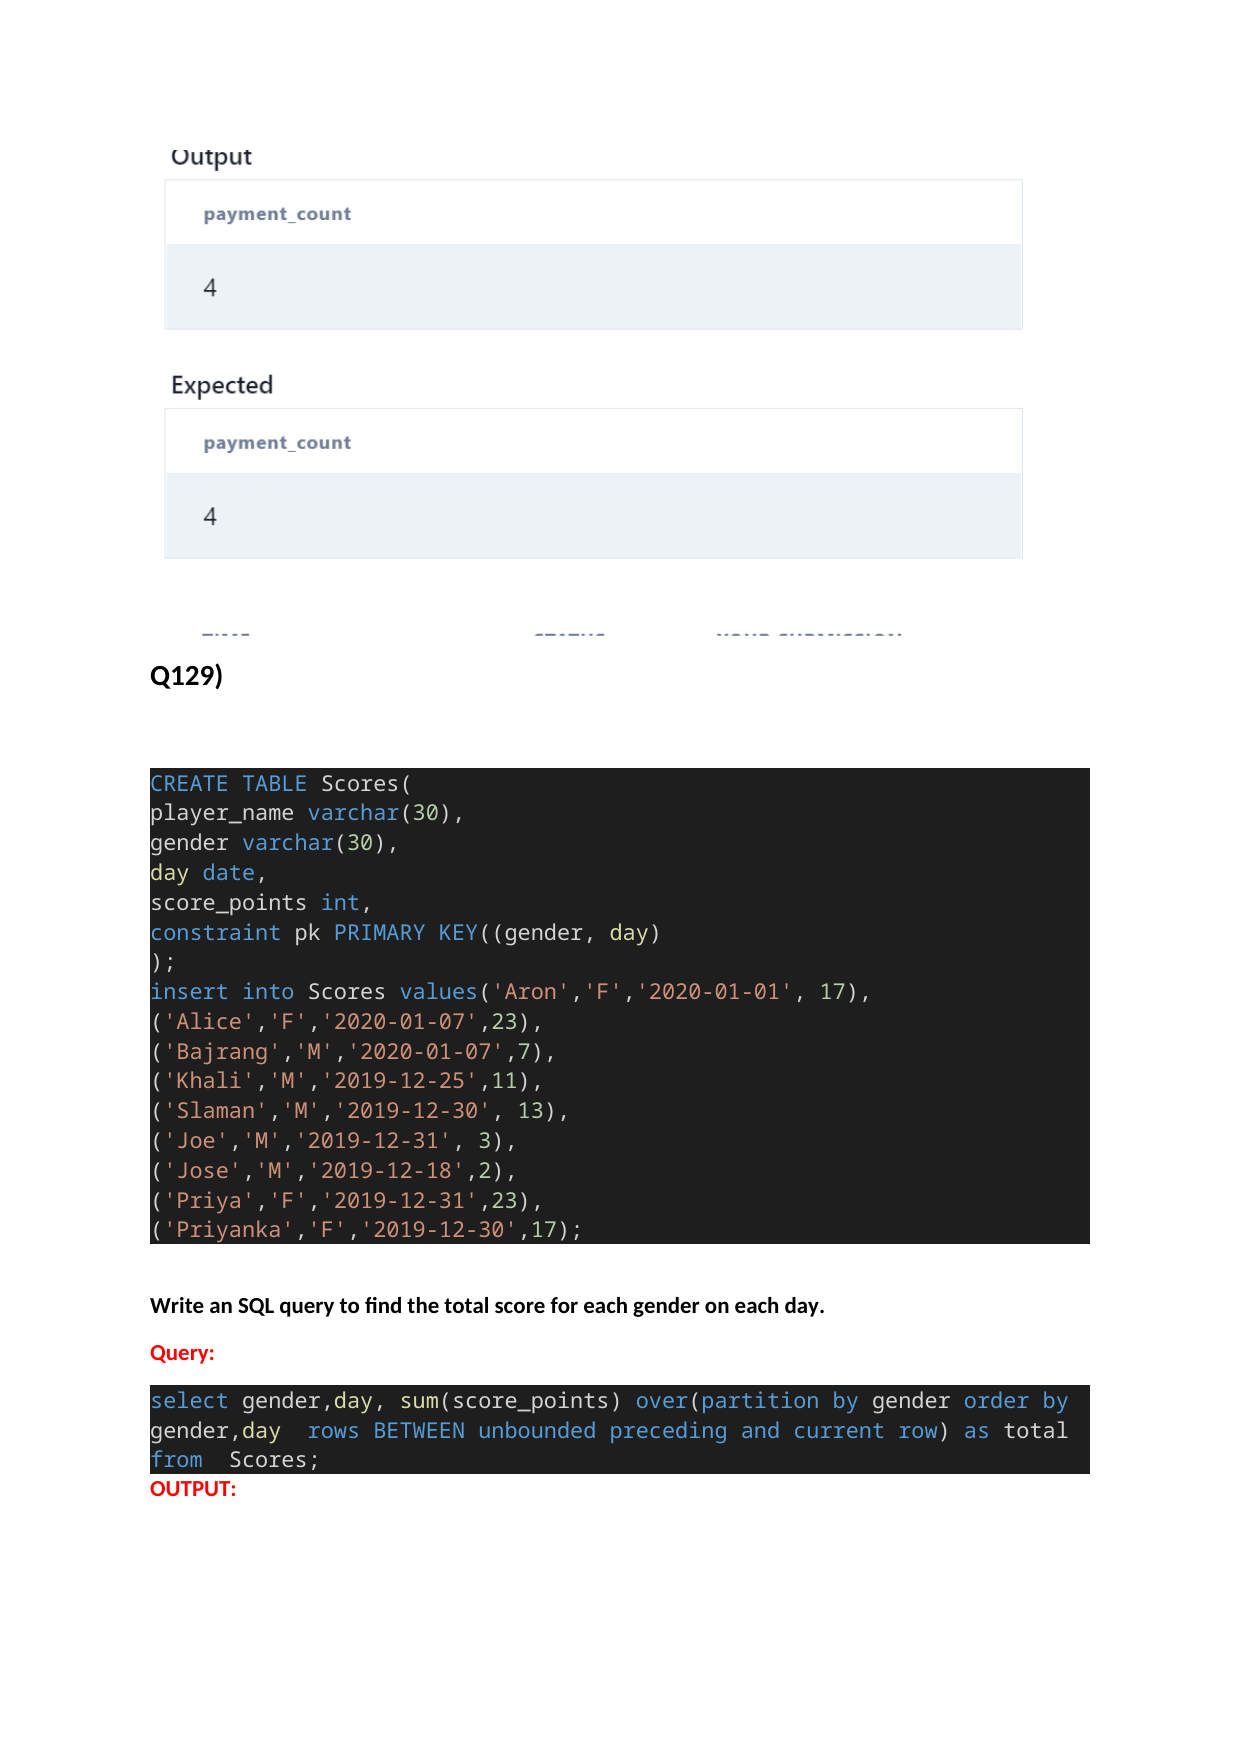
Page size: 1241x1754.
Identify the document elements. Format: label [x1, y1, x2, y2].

picture [150, 150, 1047, 639]
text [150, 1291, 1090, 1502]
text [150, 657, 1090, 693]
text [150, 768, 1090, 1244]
